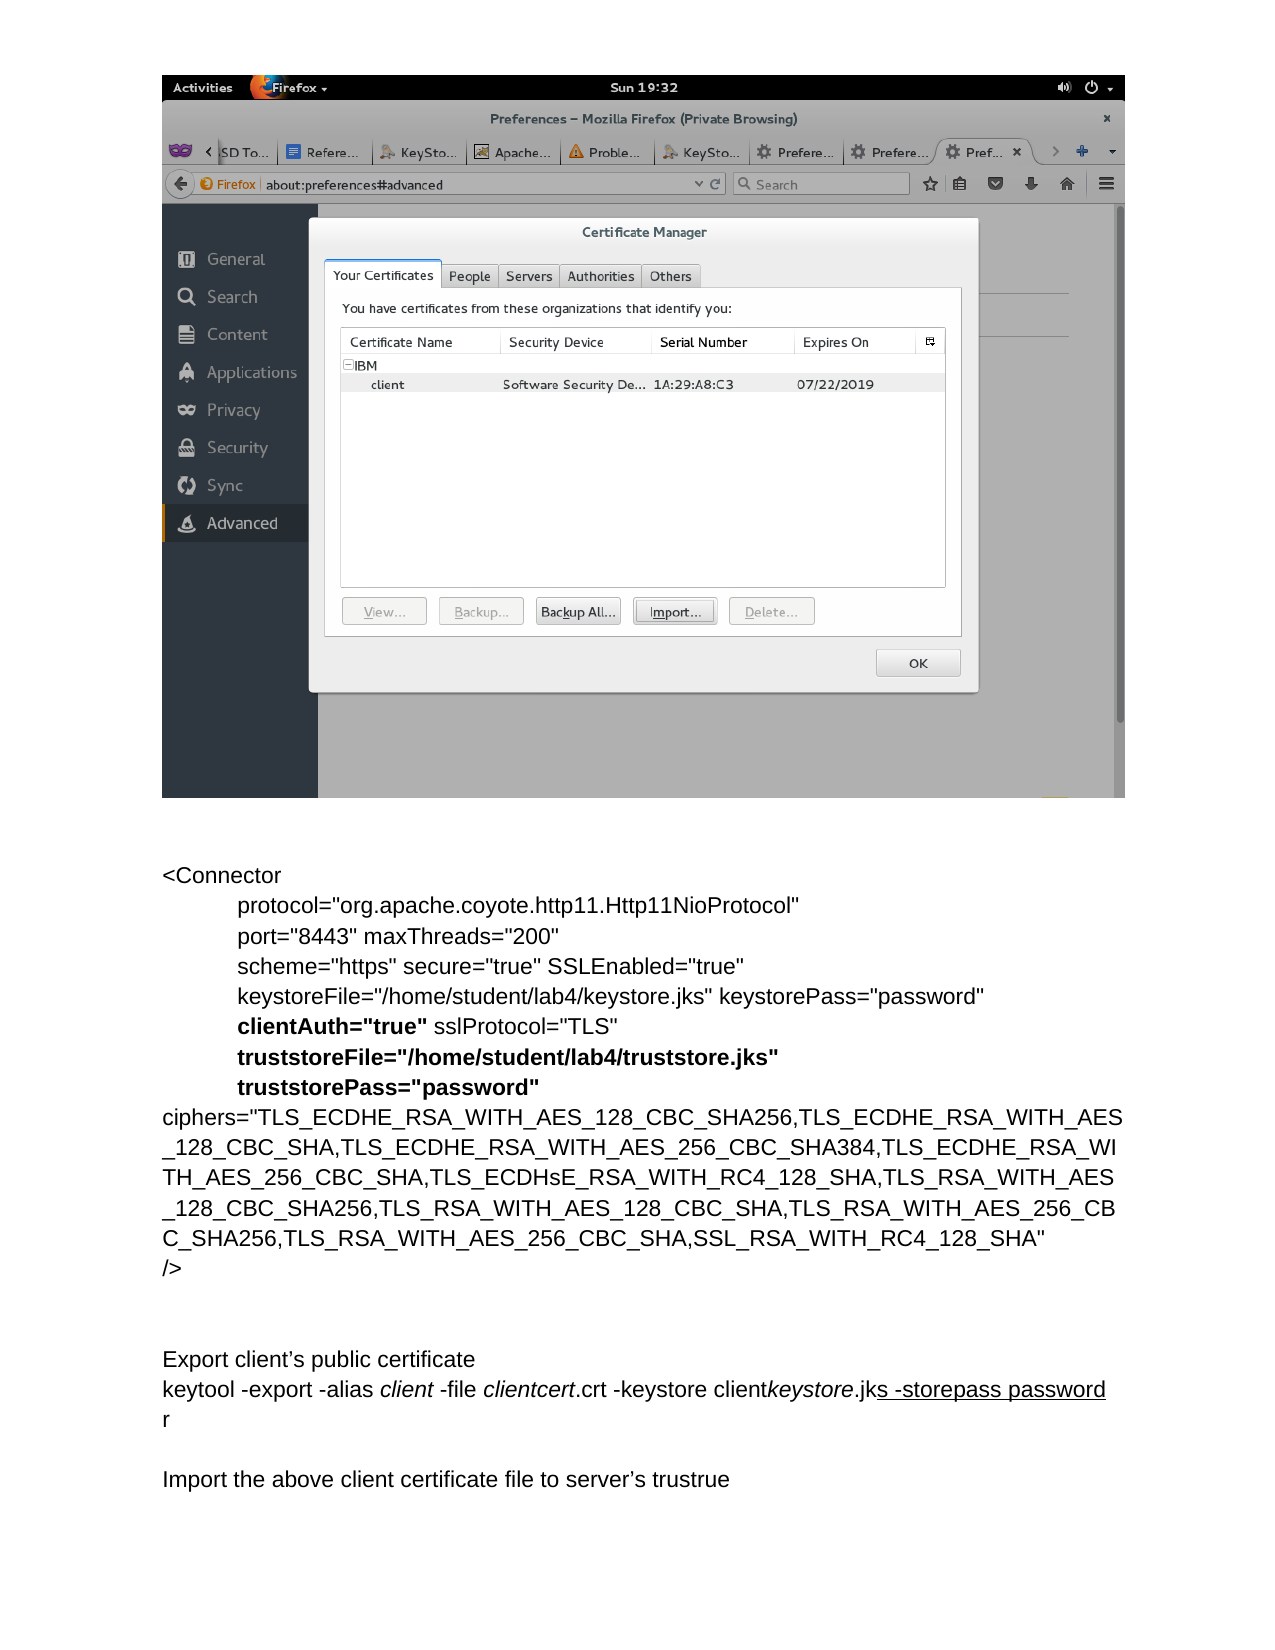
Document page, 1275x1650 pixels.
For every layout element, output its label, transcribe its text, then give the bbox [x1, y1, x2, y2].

picture [162, 75, 1125, 798]
text keytool -export -alias client -file clientcert.crt -keystore clientkeystore.jks -storepass password [162, 1376, 1125, 1402]
text protocol="org.apache.coyote.http11.Http11NioProtocol" [162, 892, 1125, 919]
text Import the above client certificate file to server’s trustrue [162, 1466, 1125, 1493]
text keystoreFile="/home/student/lab4/keystore.jks" keystorePass="password" [162, 983, 1125, 1009]
text clientAuth="true" sslProtocol="TLS" [162, 1013, 1125, 1039]
text truststorePass="password" ciphers="TLS_ECDHE_RSA_WITH_AES_128_CBC_SHA256,TLS_ECDHE_RSA_WITH_AES_128_CBC_SHA,TLS_ECDHE_RSA_WITH_AES_256_CBC_SHA384,TLS_ECDHE_RSA_WITH_AES_256_CBC_SHA,TLS_ECDHsE_RSA_WITH_RC4_128_SHA,TLS_RSA_WITH_AES_128_CBC_SHA256,TLS_RSA_WITH_AES_128_CBC_SHA,TLS_RSA_WITH_AES_256_CBC_SHA256,TLS_RSA_WITH_AES_256_CBC_SHA,SSL_RSA_WITH_RC4_128_SHA" [162, 1074, 1125, 1251]
text scheme="https" secure="true" SSLEnabled="true" [162, 953, 1125, 979]
text truststoreFile="/home/student/lab4/truststore.jks" [162, 1043, 1125, 1070]
text port="8443" maxThreads="200" [162, 923, 1125, 949]
text /> [162, 1255, 1125, 1281]
text <Connector [162, 862, 1125, 888]
text Export client’s public certificate [162, 1346, 1125, 1372]
text r [162, 1406, 1125, 1432]
